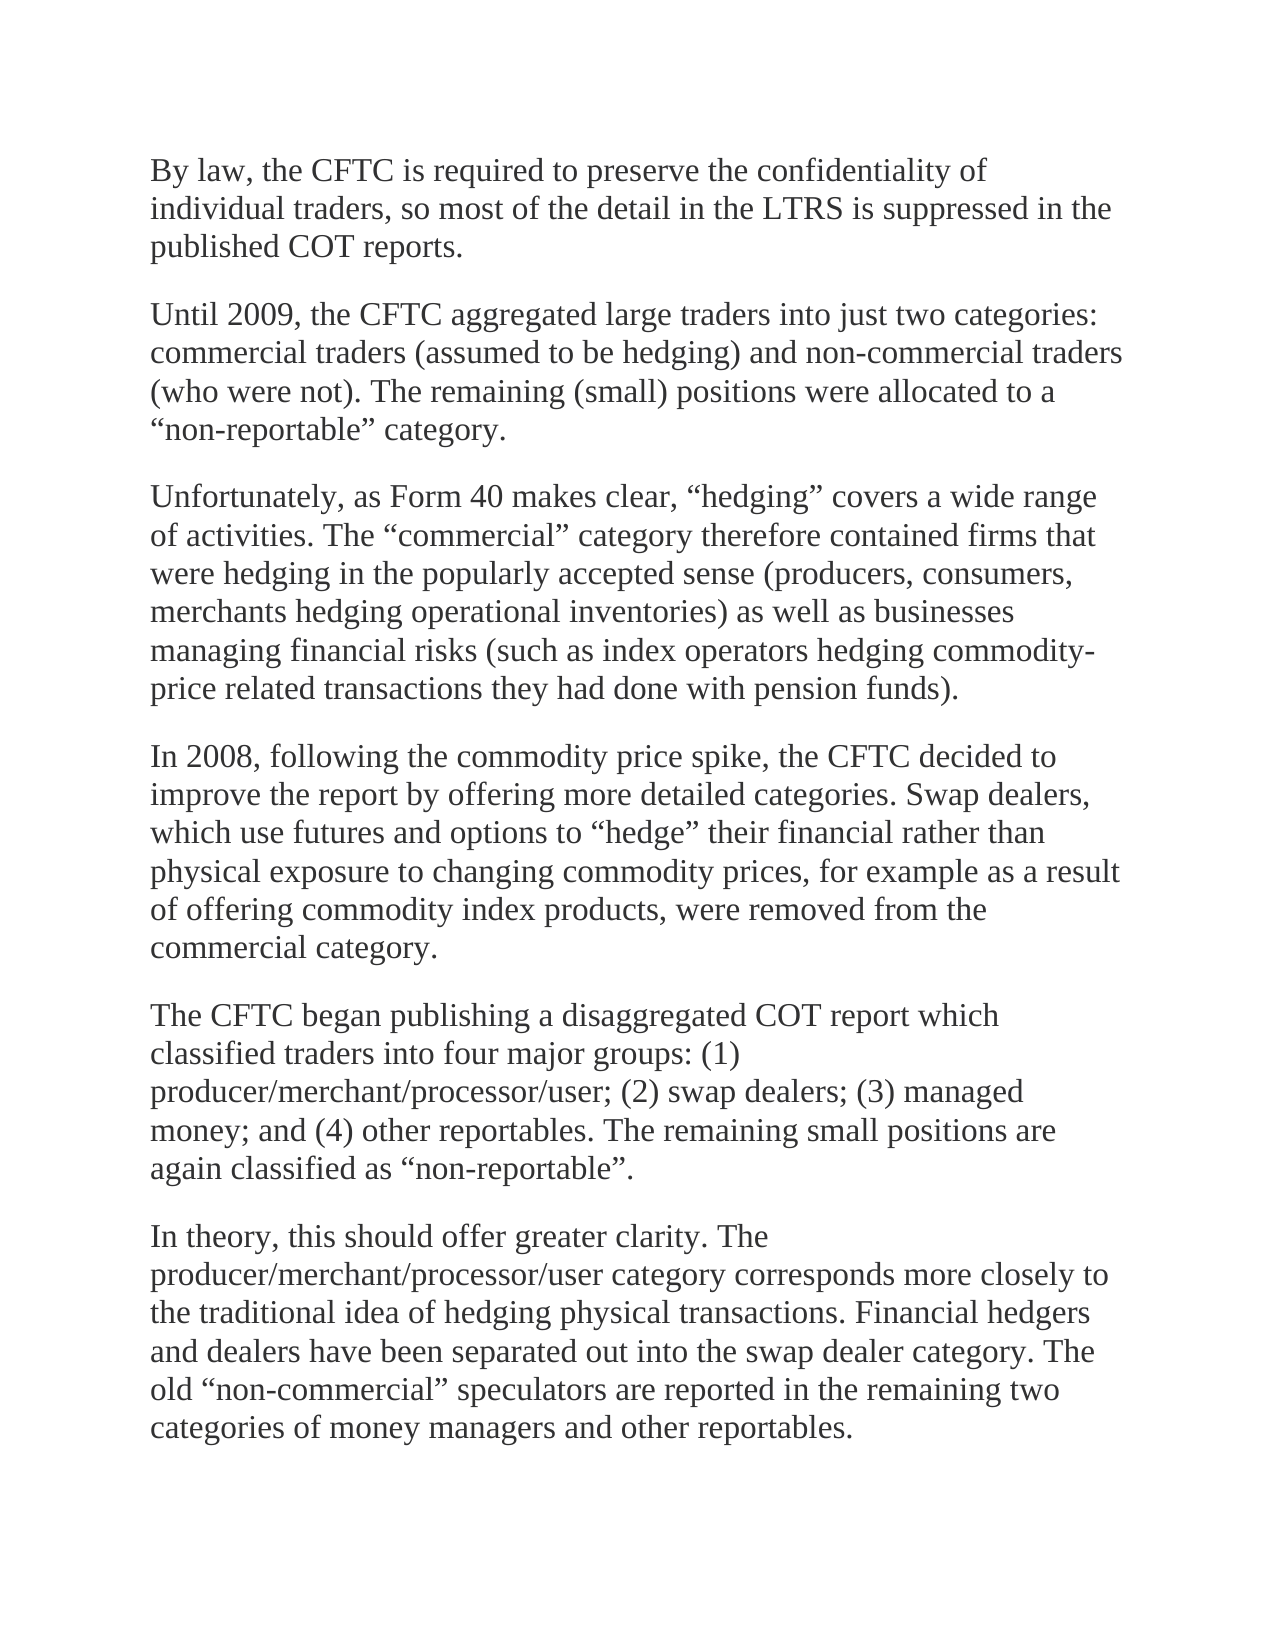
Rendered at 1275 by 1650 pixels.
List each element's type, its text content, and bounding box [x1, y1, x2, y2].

text Unfortunately, as Form 40 makes clear, “hedging” covers a wide range of activities. The “commercial” category therefore contained firms that were hedging in the popularly accepted sense (producers, consumers, merchants hedging operational inventories) as well as businesses managing financial risks (such as index operators hedging commodity-price related transactions they had done with pension funds). [150, 477, 1125, 707]
text In 2008, following the commodity price spike, the CFTC decided to improve the report by offering more detailed categories. Swap dealers, which use futures and options to “hedge” their financial rather than physical exposure to changing commodity prices, for example as a result of offering commodity index products, were removed from the commercial category. [150, 736, 1125, 966]
text By law, the CFTC is required to preserve the confidentiality of individual traders, so most of the detail in the LTRS is suppressed in the published COT reports. [150, 150, 1125, 265]
text Until 2009, the CFTC aggregated large traders into just two categories: commercial traders (assumed to be hedging) and non-commercial traders (who were not). The remaining (small) positions were allocated to a “non-reportable” category. [150, 294, 1125, 447]
text The CFTC began publishing a disaggregated COT report which classified traders into four major groups: (1) producer/merchant/processor/user; (2) swap dealers; (3) managed money; and (4) other reportables. The remaining small positions are again classified as “non-reportable”. [150, 995, 1125, 1187]
text In theory, this should offer greater clarity. The producer/merchant/processor/user category corresponds more closely to the traditional idea of hedging physical transactions. Financial hedgers and dealers have been separated out into the swap dealer category. The old “non-commercial” speculators are reported in the remaining two categories of money managers and other reportables. [150, 1216, 1125, 1446]
